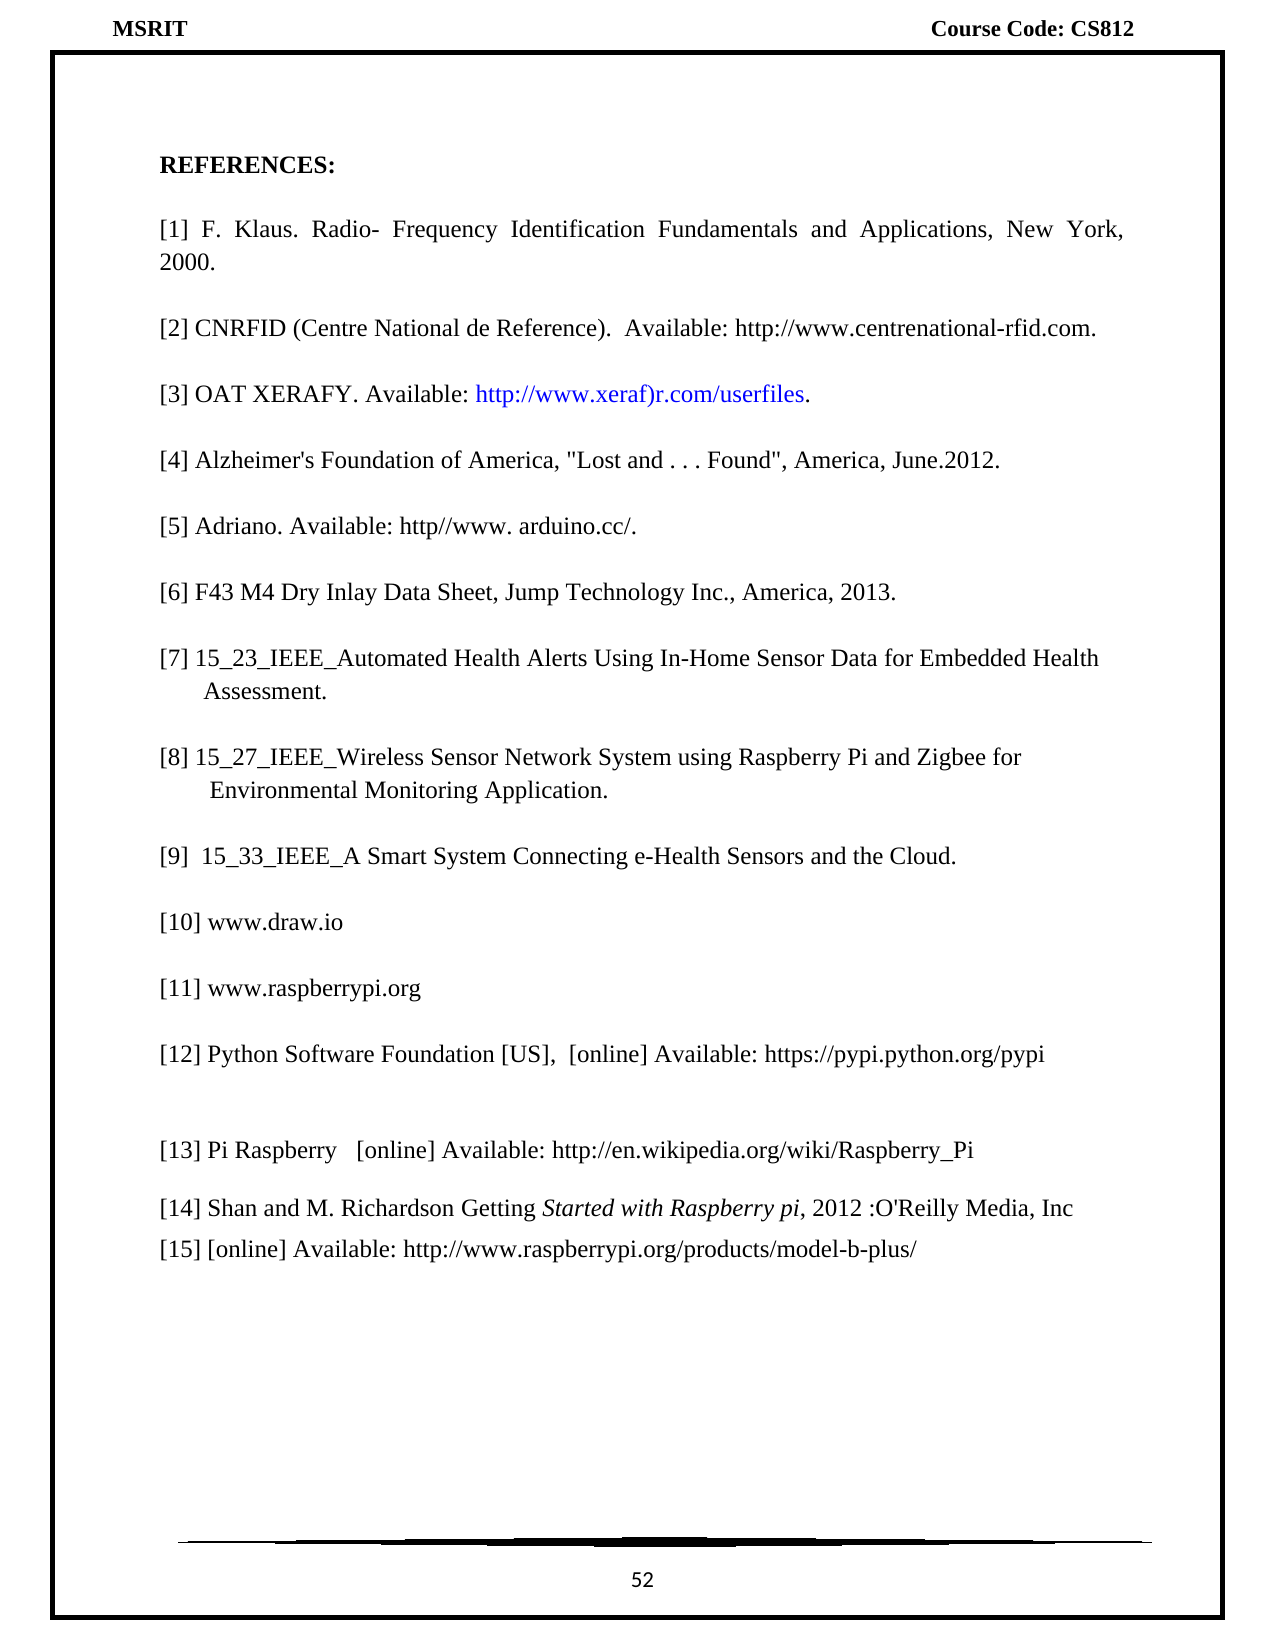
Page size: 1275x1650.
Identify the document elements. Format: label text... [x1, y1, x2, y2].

text [8] 15_27_IEEE_Wireless Sensor Network System using Raspberry Pi and Zigbee for [159, 742, 1125, 771]
text [9] 15_33_IEEE_A Smart System Connecting e-Health Sensors and the Cloud. [159, 841, 1125, 870]
text [2] CNRFID (Centre National de Reference). Available: http://www.centrenational-rfid.com. [159, 313, 1125, 342]
text [12] Python Software Foundation [US], [online] Available: https://pypi.python.org/pypi [159, 1039, 1125, 1068]
text [5] Adriano. Available: http//www. arduino.cc/. [159, 511, 1125, 540]
text Assessment. [159, 676, 1125, 705]
text [4] Alzheimer's Foundation of America, "Lost and . . . Found", America, June.2012. [159, 445, 1125, 474]
text Environmental Monitoring Application. [159, 775, 1125, 804]
text [6] F43 M4 Dry Inlay Data Sheet, Jump Technology Inc., America, 2013. [159, 577, 1125, 606]
text [14] Shan and M. Richardson Getting Started with Raspberry pi, 2012 :O'Reilly Media, Inc [159, 1193, 1125, 1221]
text [13] Pi Raspberry [online] Available: http://en.wikipedia.org/wiki/Raspberry_Pi [159, 1135, 1125, 1163]
text [10] www.draw.io [159, 907, 1125, 936]
text REFERENCES: [159, 150, 1125, 179]
text [1] F. Klaus. Radio- Frequency Identification Fundamentals and Applications, New York, 2000. [159, 214, 1125, 276]
text [3] OAT XERAFY. Available: http://www.xeraf)r.com/userfiles. [159, 379, 1125, 408]
text [7] 15_23_IEEE_Automated Health Alerts Using In-Home Sensor Data for Embedded Health [159, 643, 1125, 672]
text [11] www.raspberrypi.org [159, 973, 1125, 1002]
text [15] [online] Available: http://www.raspberrypi.org/products/model-b-plus/ [159, 1234, 1125, 1263]
